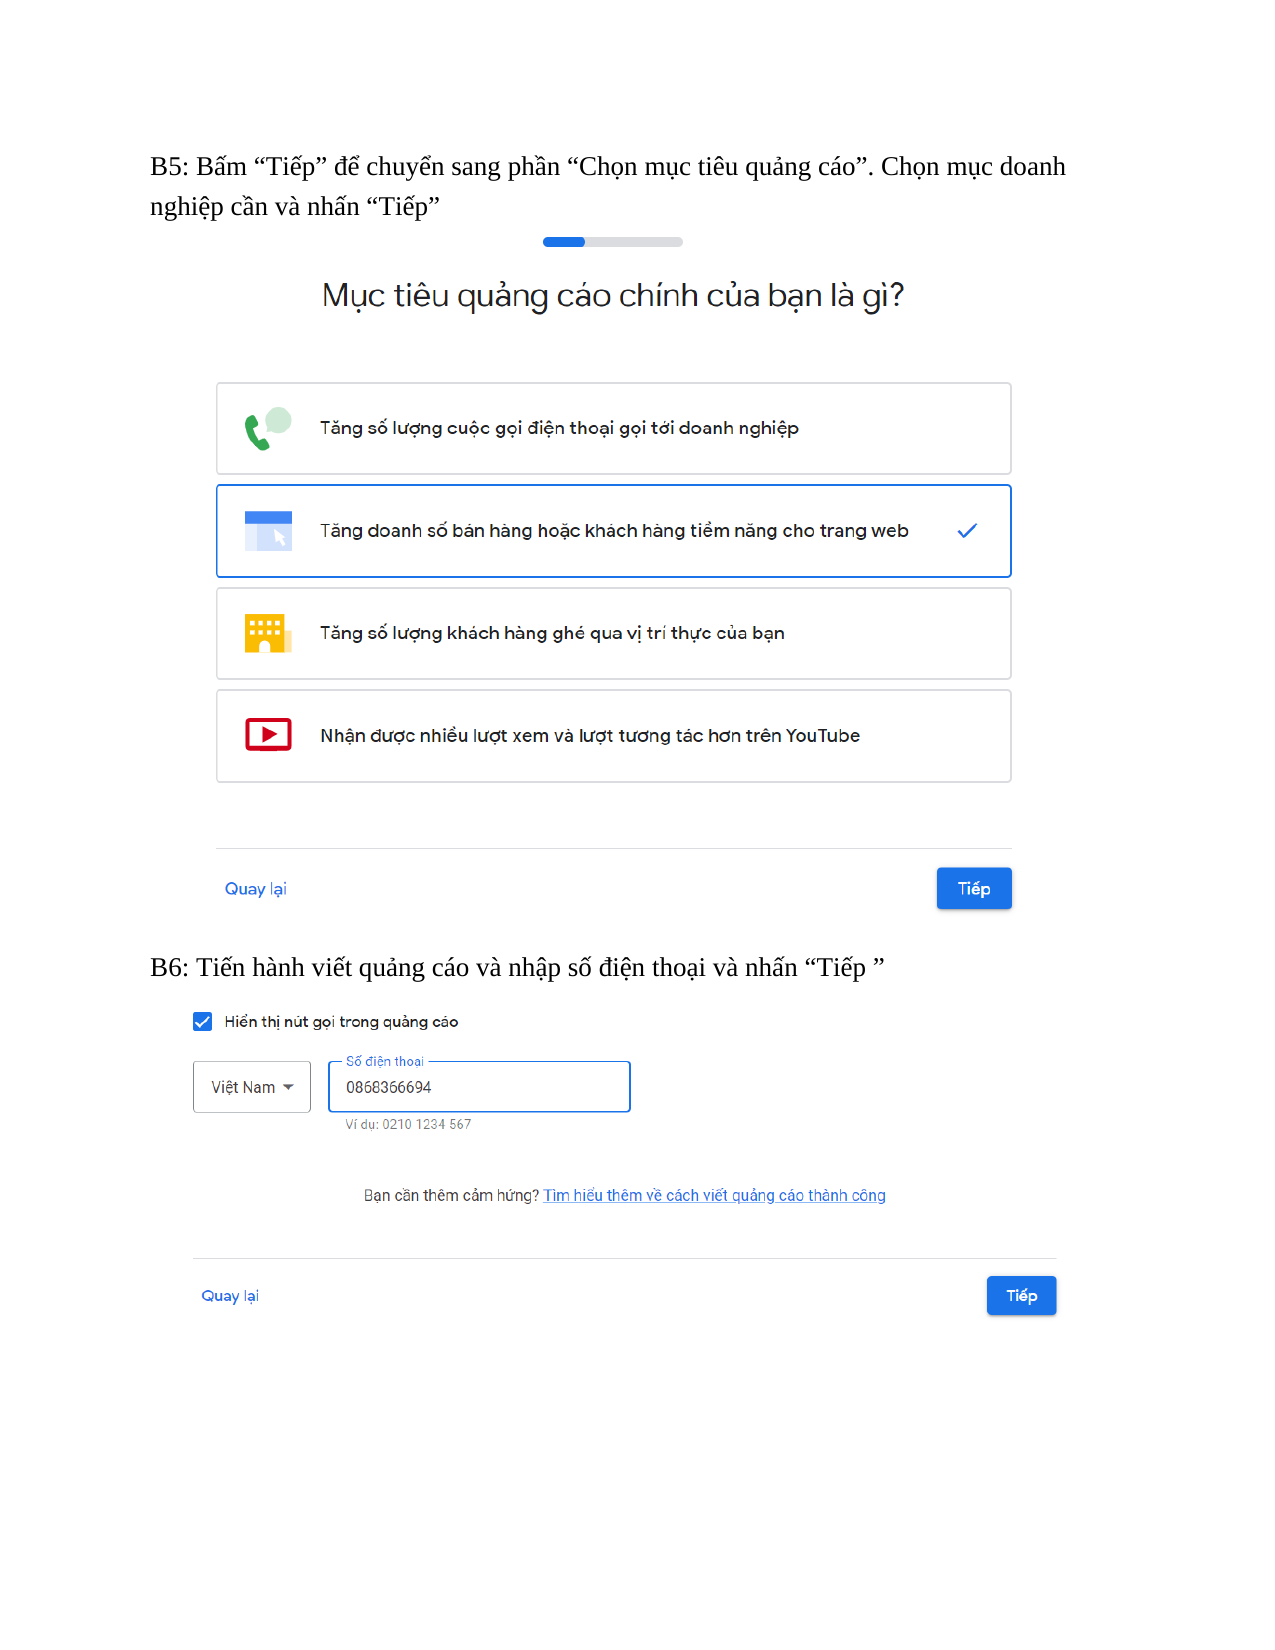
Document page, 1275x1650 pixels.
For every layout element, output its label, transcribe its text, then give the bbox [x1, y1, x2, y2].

text B6: Tiến hành viết quảng cáo và nhập số điện thoại và nhấn “Tiếp ” [150, 951, 1125, 982]
picture [150, 237, 1057, 936]
picture [150, 997, 1125, 1350]
text B5: Bấm “Tiếp” để chuyển sang phần “Chọn mục tiêu quảng cáo”. Chọn mục doanh nghiệp cần và nhấn “Tiếp” [150, 150, 1125, 222]
